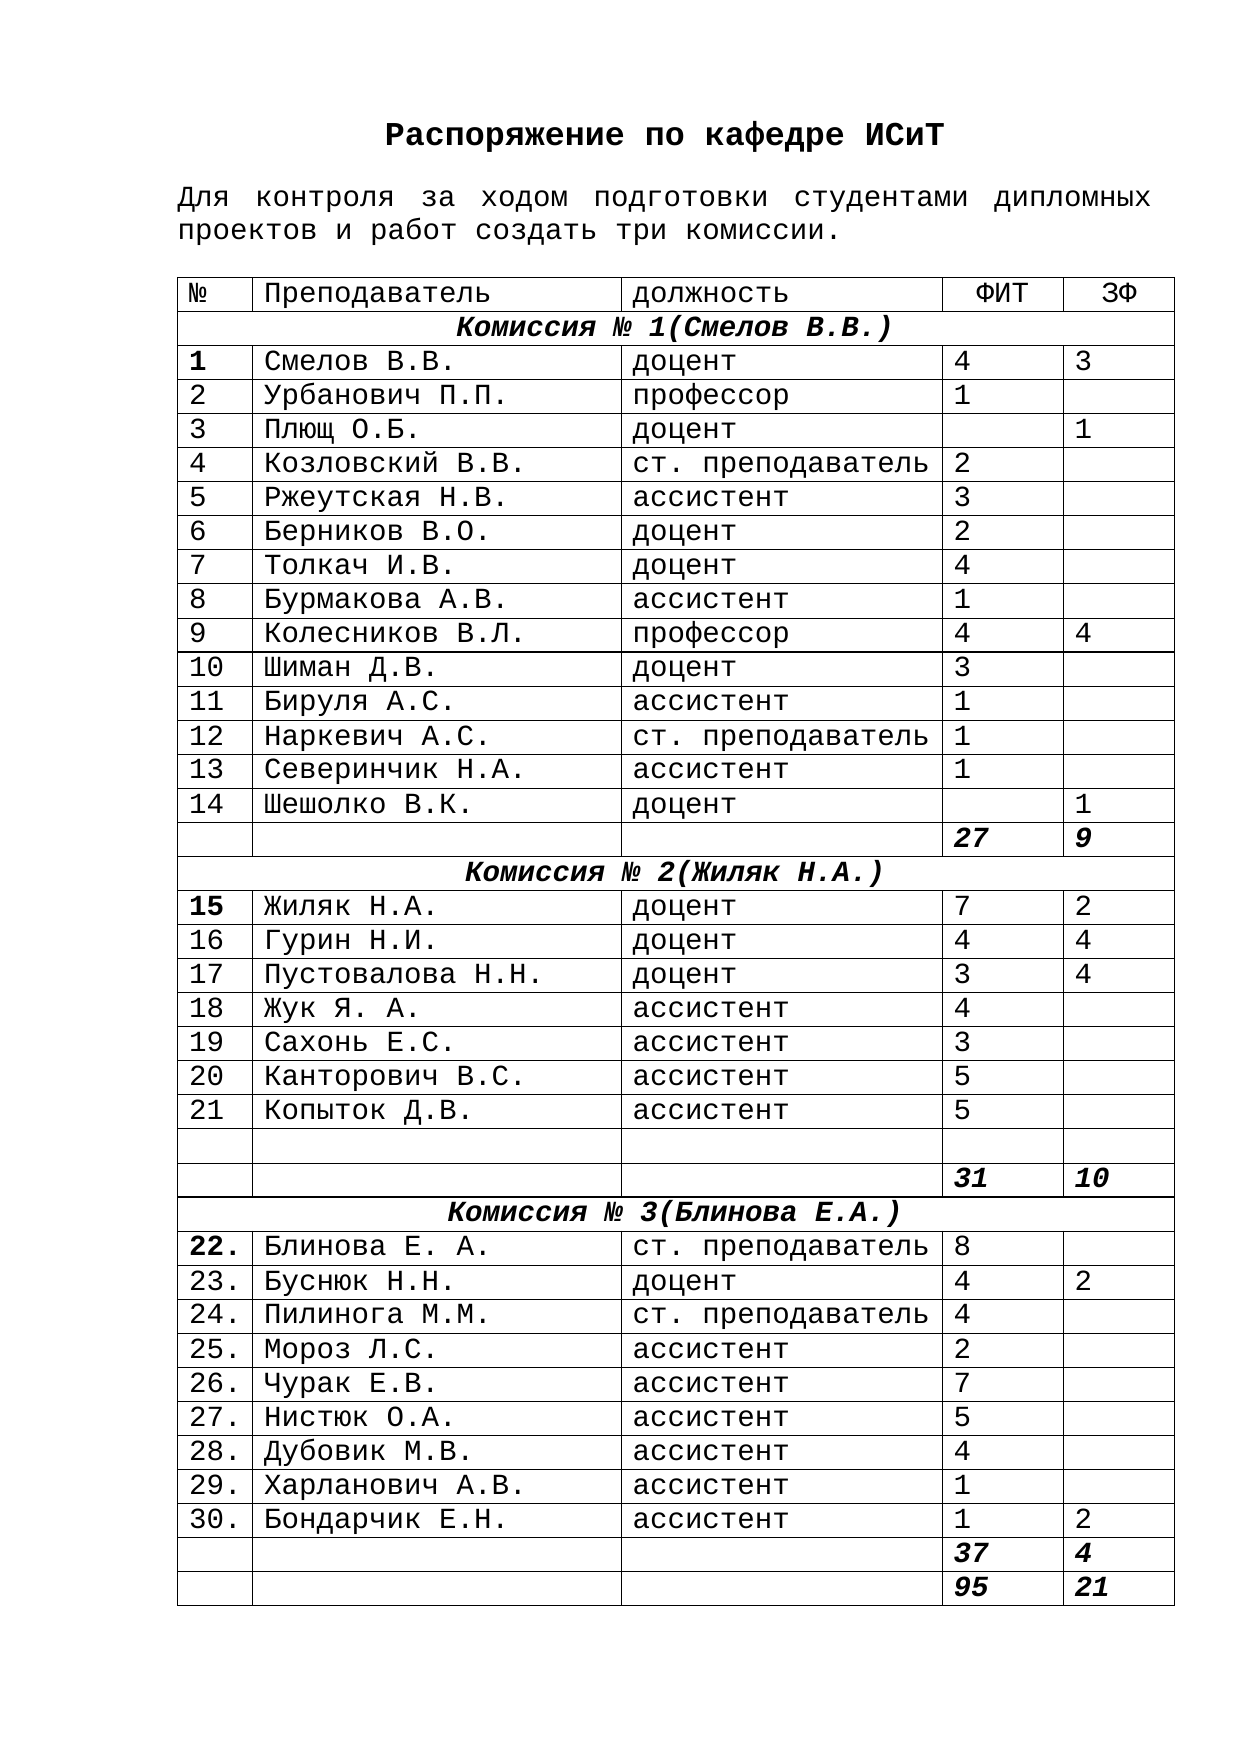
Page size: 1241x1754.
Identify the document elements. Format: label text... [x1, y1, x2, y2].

table_cell [1064, 1061, 1174, 1094]
table_cell 20 [178, 1061, 252, 1094]
table_cell [1064, 482, 1174, 515]
table_cell 7 [943, 891, 1063, 924]
table_cell [943, 1129, 1063, 1162]
table_cell профессор [622, 619, 942, 651]
table_cell 17 [178, 959, 252, 992]
table_header № [178, 278, 252, 311]
table_cell 1 [943, 380, 1063, 413]
table_cell ассистент [622, 1027, 942, 1060]
table_cell 1 [1064, 414, 1174, 447]
table_cell Бируля А.С. [253, 687, 621, 719]
table_cell [1064, 1095, 1174, 1128]
table_cell 4 [943, 925, 1063, 958]
table_cell Северинчик Н.А. [253, 755, 621, 788]
table_cell Комиссия № 1(Смелов В.В.) [178, 312, 1174, 345]
table_cell [178, 1538, 252, 1571]
table_cell Наркевич А.С. [253, 721, 621, 754]
table_cell 3 [943, 1027, 1063, 1060]
table_cell Пилинога М.М. [253, 1300, 621, 1333]
table_cell Буснюк Н.Н. [253, 1266, 621, 1299]
table_cell Урбанович П.П. [253, 380, 621, 413]
table_cell 3 [943, 482, 1063, 515]
table_cell [253, 1164, 621, 1196]
table_cell Нистюк О.А. [253, 1402, 621, 1435]
table_cell 1 [178, 346, 252, 379]
table_cell 2 [943, 1334, 1063, 1367]
table_cell 37 [943, 1538, 1063, 1571]
table_cell 3 [943, 959, 1063, 992]
table_cell 4 [943, 993, 1063, 1026]
table_cell 4 [943, 1300, 1063, 1333]
table_cell [1064, 1368, 1174, 1401]
table_cell 12 [178, 721, 252, 754]
table_cell 13 [178, 755, 252, 788]
table_cell 2 [943, 448, 1063, 481]
table_cell [1064, 1402, 1174, 1435]
table_cell ассистент [622, 1061, 942, 1094]
table_cell 4 [943, 1266, 1063, 1299]
table_cell 4 [1064, 1538, 1174, 1571]
table_cell Берников В.О. [253, 516, 621, 549]
table_cell Шешолко В.К. [253, 789, 621, 822]
table_cell 19 [178, 1027, 252, 1060]
table_cell ст. преподаватель [622, 1300, 942, 1333]
table_cell 6 [178, 516, 252, 549]
table_cell 24. [178, 1300, 252, 1333]
table_cell 15 [178, 891, 252, 924]
table_cell 1 [943, 755, 1063, 788]
table_cell 4 [943, 1436, 1063, 1469]
table_cell 7 [943, 1368, 1063, 1401]
table_cell [1064, 687, 1174, 719]
table_cell Плющ О.Б. [253, 414, 621, 447]
table_cell 2 [178, 380, 252, 413]
table_cell 28. [178, 1436, 252, 1469]
table_cell [253, 1538, 621, 1571]
table_cell [178, 1129, 252, 1162]
table_cell [943, 414, 1063, 447]
table_cell Блинова Е. А. [253, 1232, 621, 1264]
table_cell Смелов В.В. [253, 346, 621, 379]
table_cell ассистент [622, 482, 942, 515]
table_cell Гурин Н.И. [253, 925, 621, 958]
table_cell 16 [178, 925, 252, 958]
table_cell ассистент [622, 687, 942, 719]
table_cell Шиман Д.В. [253, 653, 621, 686]
table_cell профессор [622, 380, 942, 413]
table_cell 8 [178, 584, 252, 617]
table_cell 23. [178, 1266, 252, 1299]
table_cell [622, 1164, 942, 1196]
table_cell 4 [1064, 619, 1174, 651]
table_cell [1064, 755, 1174, 788]
table_cell 5 [943, 1095, 1063, 1128]
table_cell [253, 1129, 621, 1162]
table_cell Комиссия № 3(Блинова Е.А.) [178, 1198, 1174, 1231]
table_cell 10 [1064, 1164, 1174, 1196]
table_cell ассистент [622, 1368, 942, 1401]
table_cell [622, 1572, 942, 1605]
table_cell 21 [1064, 1572, 1174, 1605]
table_cell [178, 1572, 252, 1605]
table_cell Дубовик М.В. [253, 1436, 621, 1469]
table_cell 1 [943, 1470, 1063, 1503]
table_cell [622, 1538, 942, 1571]
table_cell 4 [1064, 925, 1174, 958]
table_cell 26. [178, 1368, 252, 1401]
table_cell 18 [178, 993, 252, 1026]
table_cell [178, 823, 252, 856]
table_cell 27. [178, 1402, 252, 1435]
table_header ФИТ [943, 278, 1063, 311]
table_cell [253, 823, 621, 856]
table_cell доцент [622, 550, 942, 583]
table_cell [622, 823, 942, 856]
table_cell ст. преподаватель [622, 721, 942, 754]
table_cell 2 [1064, 891, 1174, 924]
table_cell 7 [178, 550, 252, 583]
table_cell Толкач И.В. [253, 550, 621, 583]
table_cell 5 [943, 1402, 1063, 1435]
table_cell Чурак Е.В. [253, 1368, 621, 1401]
table_header ЗФ [1064, 278, 1174, 311]
table_cell [1064, 1300, 1174, 1333]
table_cell [1064, 1027, 1174, 1060]
table_cell 3 [943, 653, 1063, 686]
table_cell 4 [943, 550, 1063, 583]
table_header должность [622, 278, 942, 311]
table_cell доцент [622, 789, 942, 822]
table_cell [1064, 550, 1174, 583]
table_cell [1064, 1129, 1174, 1162]
table_cell [1064, 1470, 1174, 1503]
table_cell 8 [943, 1232, 1063, 1264]
table_cell доцент [622, 1266, 942, 1299]
table_cell [1064, 721, 1174, 754]
table_cell 4 [943, 619, 1063, 651]
table_cell 95 [943, 1572, 1063, 1605]
table_cell [1064, 516, 1174, 549]
table_cell 1 [1064, 789, 1174, 822]
table_cell доцент [622, 925, 942, 958]
table_cell [943, 789, 1063, 822]
table_cell Пустовалова Н.Н. [253, 959, 621, 992]
text Для контроля за ходом подготовки студентами дипломных проектов и работ создать три комиссии. [177, 182, 1152, 248]
table_cell доцент [622, 653, 942, 686]
table_cell Ржеутская Н.В. [253, 482, 621, 515]
table_cell доцент [622, 959, 942, 992]
table_cell [1064, 380, 1174, 413]
table_cell доцент [622, 414, 942, 447]
table_cell [1064, 993, 1174, 1026]
table_cell 3 [1064, 346, 1174, 379]
table_cell Жук Я. А. [253, 993, 621, 1026]
table_cell 9 [1064, 823, 1174, 856]
table_cell Бондарчик Е.Н. [253, 1504, 621, 1537]
table_cell ассистент [622, 993, 942, 1026]
table_cell 27 [943, 823, 1063, 856]
table_cell ассистент [622, 1436, 942, 1469]
table_cell 4 [1064, 959, 1174, 992]
table_cell 30. [178, 1504, 252, 1537]
table_cell ассистент [622, 1334, 942, 1367]
table_cell 4 [178, 448, 252, 481]
table_cell Козловский В.В. [253, 448, 621, 481]
table_cell [1064, 1436, 1174, 1469]
text Распоряжение по кафедре ИСиТ [177, 118, 1152, 156]
table_cell 5 [943, 1061, 1063, 1094]
table_cell 3 [178, 414, 252, 447]
table_cell 4 [943, 346, 1063, 379]
table_cell 5 [178, 482, 252, 515]
table_cell 1 [943, 584, 1063, 617]
table_cell ст. преподаватель [622, 1232, 942, 1264]
table_cell [1064, 1334, 1174, 1367]
table_cell доцент [622, 516, 942, 549]
table_cell доцент [622, 891, 942, 924]
table_cell доцент [622, 346, 942, 379]
table_cell 1 [943, 1504, 1063, 1537]
table_cell [1064, 584, 1174, 617]
table_cell [622, 1129, 942, 1162]
table_cell [1064, 1232, 1174, 1264]
table_cell ассистент [622, 1095, 942, 1128]
table_cell 9 [178, 619, 252, 651]
table_cell Бурмакова А.В. [253, 584, 621, 617]
table_cell 1 [943, 687, 1063, 719]
table_cell Харланович А.В. [253, 1470, 621, 1503]
table_cell 29. [178, 1470, 252, 1503]
table_cell 22. [178, 1232, 252, 1264]
table_cell 2 [1064, 1504, 1174, 1537]
table_cell ассистент [622, 1504, 942, 1537]
table_cell Колесников В.Л. [253, 619, 621, 651]
table_cell 11 [178, 687, 252, 719]
table_cell 31 [943, 1164, 1063, 1196]
table_cell 1 [943, 721, 1063, 754]
table_cell 25. [178, 1334, 252, 1367]
table_cell ст. преподаватель [622, 448, 942, 481]
table_cell Жиляк Н.А. [253, 891, 621, 924]
table_cell ассистент [622, 755, 942, 788]
table_cell 10 [178, 653, 252, 686]
table_cell Сахонь Е.С. [253, 1027, 621, 1060]
table_cell ассистент [622, 1402, 942, 1435]
table_cell 14 [178, 789, 252, 822]
table_cell ассистент [622, 1470, 942, 1503]
table_cell 2 [1064, 1266, 1174, 1299]
table_cell [1064, 653, 1174, 686]
table_cell Канторович В.С. [253, 1061, 621, 1094]
table_cell 2 [943, 516, 1063, 549]
table_cell Мороз Л.С. [253, 1334, 621, 1367]
table_cell [178, 1164, 252, 1196]
table_cell [253, 1572, 621, 1605]
table_cell [1064, 448, 1174, 481]
table_cell 21 [178, 1095, 252, 1128]
table_cell ассистент [622, 584, 942, 617]
table_header Преподаватель [253, 278, 621, 311]
table_cell Комиссия № 2(Жиляк Н.А.) [178, 857, 1174, 890]
table_cell Копыток Д.В. [253, 1095, 621, 1128]
